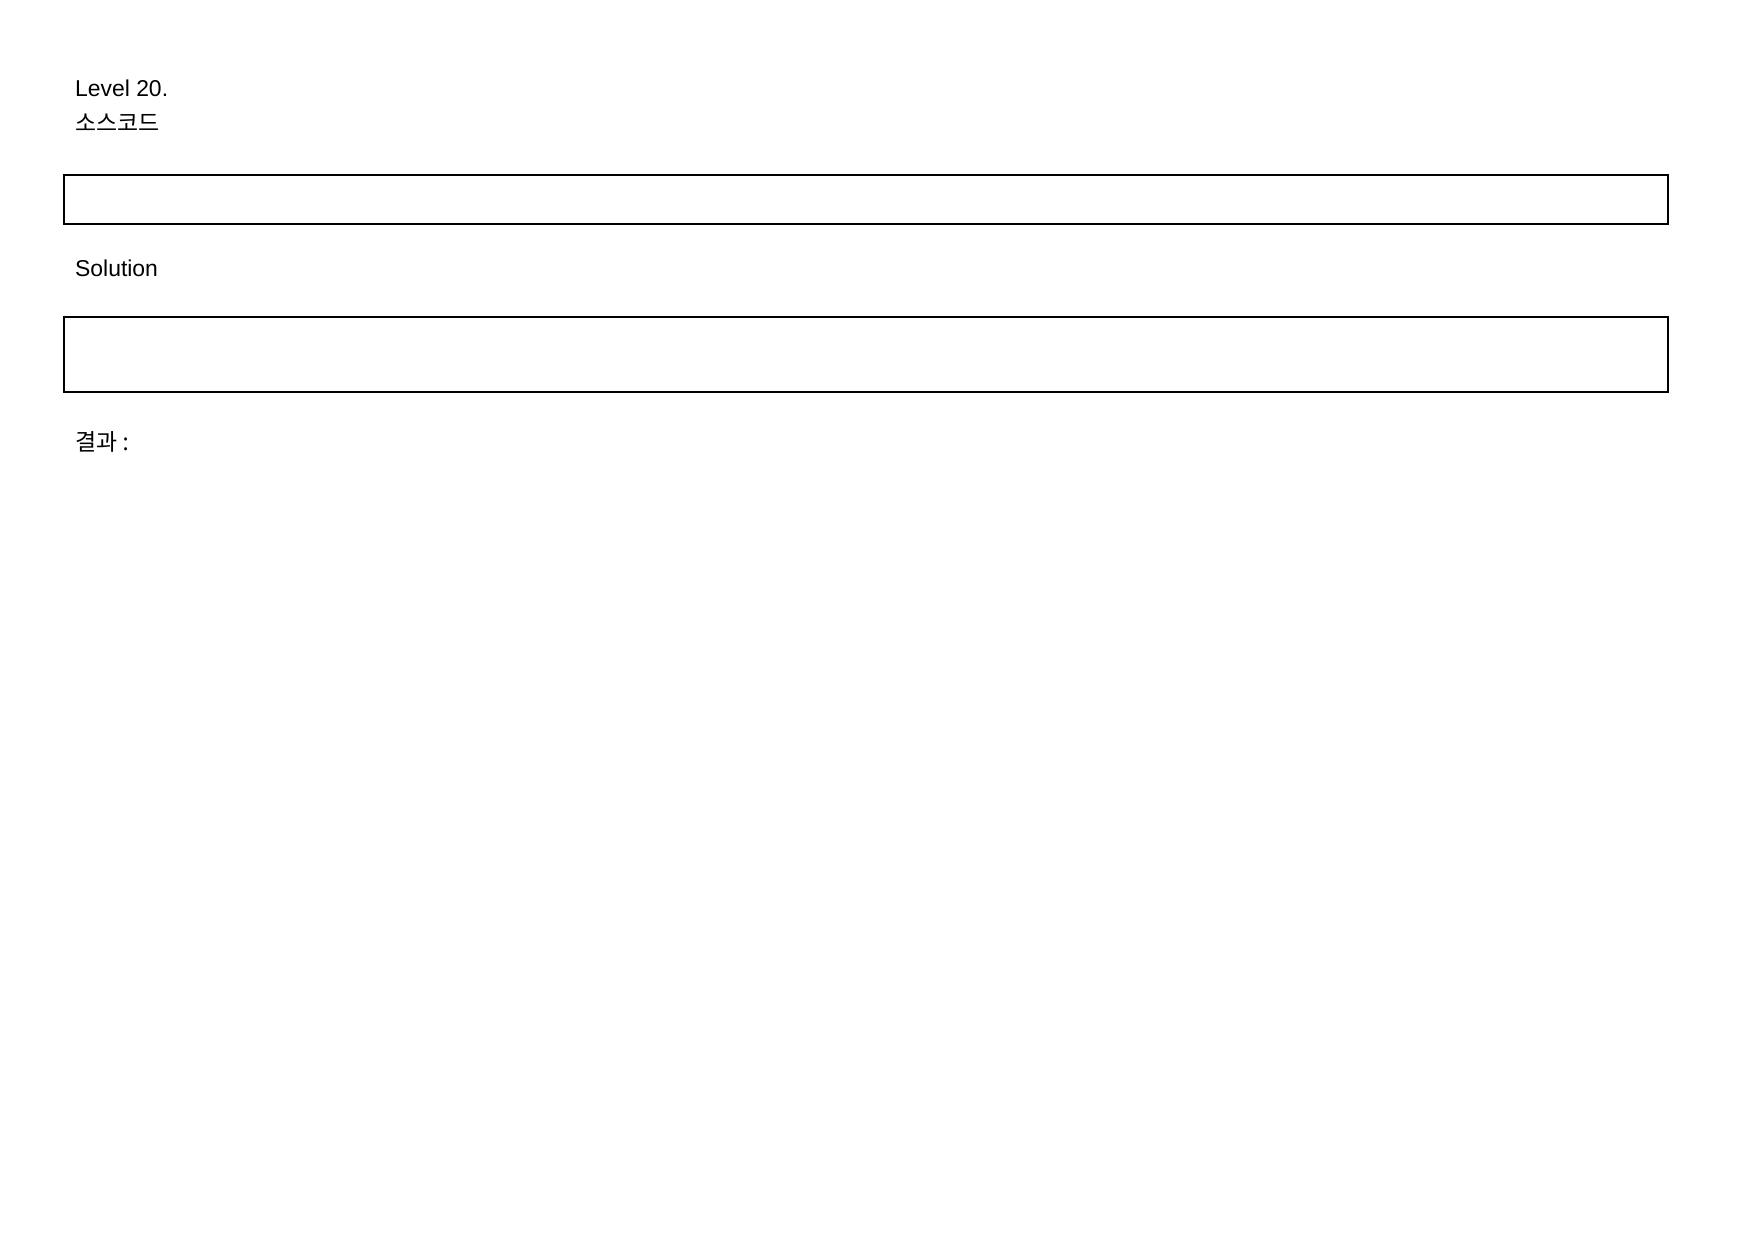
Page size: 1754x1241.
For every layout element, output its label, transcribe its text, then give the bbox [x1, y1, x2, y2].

text 결과 : [75, 423, 1679, 457]
text 소스코드 [75, 105, 1679, 138]
table_header [65, 176, 1667, 223]
table_header [65, 318, 1667, 391]
text Solution [75, 255, 1679, 281]
text Level 20. [75, 75, 1679, 101]
